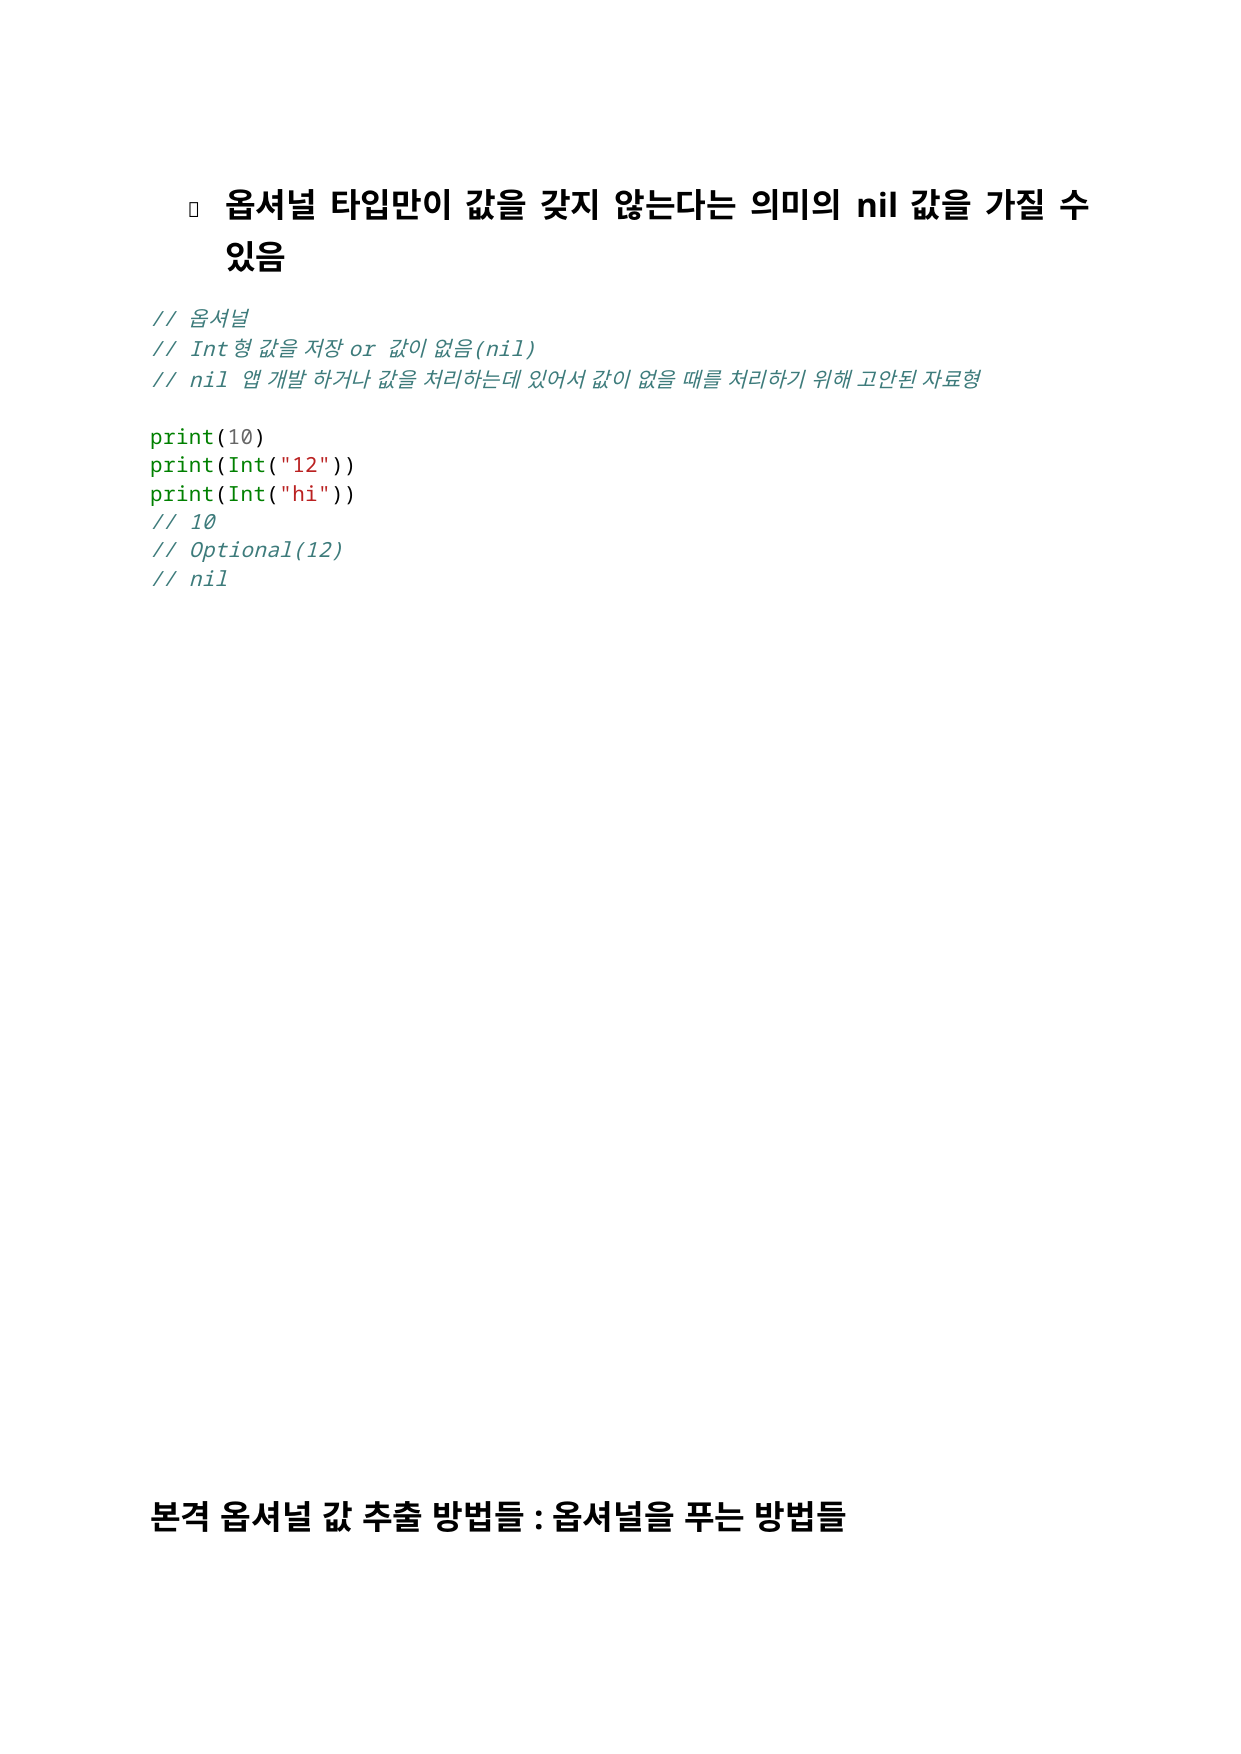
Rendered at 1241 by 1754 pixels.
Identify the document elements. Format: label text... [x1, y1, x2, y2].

text // Optional(12) [150, 536, 1090, 564]
text // Int형 값을 저장 or 값이 없음(nil) [150, 333, 1090, 363]
text 본격 옵셔널 값 추출 방법들 : 옵셔널을 푸는 방법들 [142, 1489, 1098, 1539]
text // nil 앱 개발 하거나 값을 처리하는데 있어서 값이 없을 때를 처리하기 위해 고안된 자료형 [150, 363, 1090, 393]
text // 10 [150, 507, 1090, 536]
text // 옵셔널 [142, 300, 1098, 333]
list 옵셔널 타입만이 값을 갖지 않는다는 의미의 nil 값을 가질 수 있음 [179, 177, 1098, 281]
text print(Int("12")) [150, 450, 1090, 479]
text print(Int("hi")) [150, 479, 1090, 507]
text // nil [150, 564, 1090, 592]
text print(10) [150, 422, 1090, 450]
